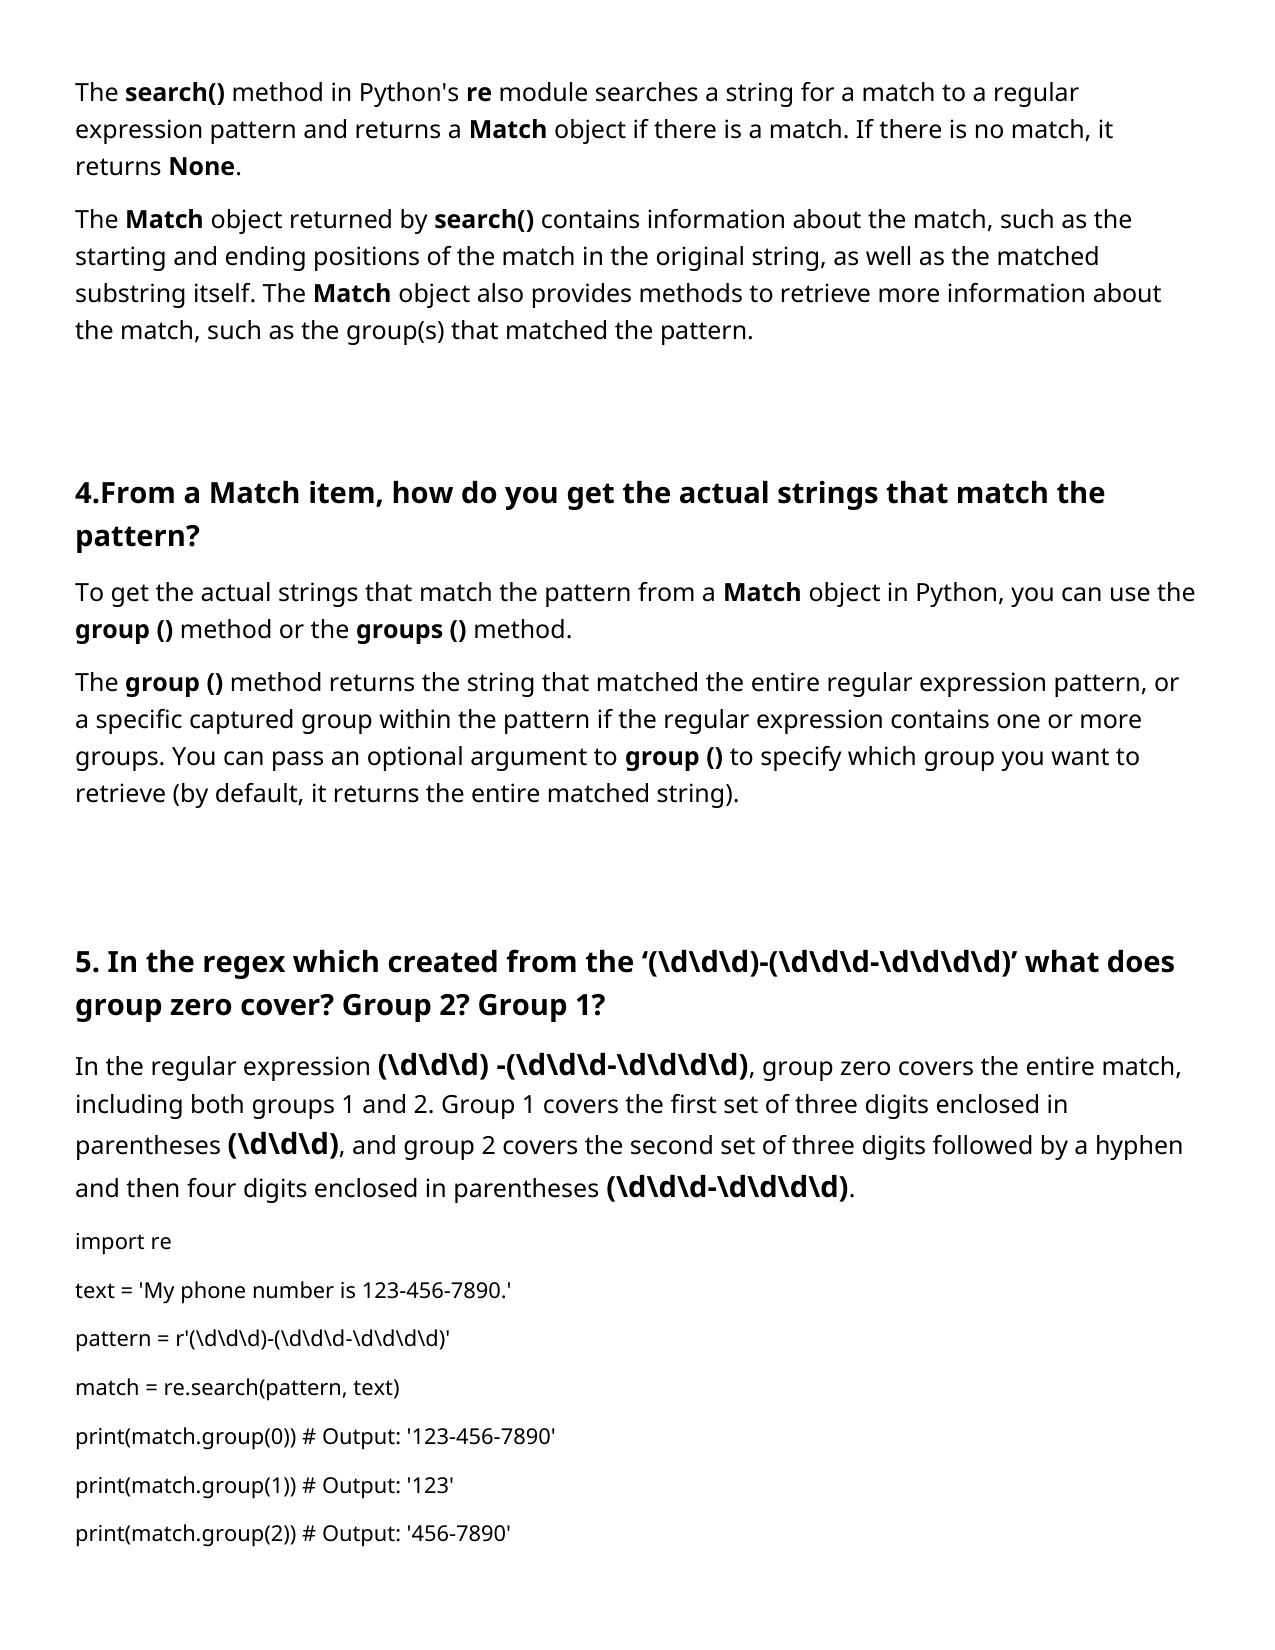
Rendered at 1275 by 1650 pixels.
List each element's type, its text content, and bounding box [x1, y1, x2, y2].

text print(match.group(1)) # Output: '123' [75, 1470, 1200, 1499]
text 5. In the regex which created from the ‘(\d\d\d)-(\d\d\d-\d\d\d\d)’ what does group zero cover? Group 2? Group 1? [75, 942, 1200, 1024]
text match = re.search(pattern, text) [75, 1372, 1200, 1402]
text The search() method in Python's re module searches a string for a match to a regular expression pattern and returns a Match object if there is a match. If there is no match, it returns None. [75, 75, 1200, 183]
text import re [75, 1226, 1200, 1256]
text The Match object returned by search() contains information about the match, such as the starting and ending positions of the match in the original string, as well as the matched substring itself. The Match object also provides methods to retrieve more information about the match, such as the group(s) that matched the pattern. [75, 202, 1200, 346]
text print(match.group(2)) # Output: '456-7890' [75, 1518, 1200, 1548]
text 4.From a Match item, how do you get the actual strings that match the pattern? [75, 473, 1200, 555]
text In the regular expression (\d\d\d) -(\d\d\d-\d\d\d\d), group zero covers the entire match, including both groups 1 and 2. Group 1 covers the first set of three digits enclosed in parentheses (\d\d\d), and group 2 covers the second set of three digits followed by a hyphen and then four digits enclosed in parentheses (\d\d\d-\d\d\d\d). [75, 1044, 1200, 1206]
text The group () method returns the string that matched the entire regular expression pattern, or a specific captured group within the pattern if the regular expression contains one or more groups. You can pass an optional argument to group () to specify which group you want to retrieve (by default, it returns the entire matched string). [75, 665, 1200, 809]
text text = 'My phone number is 123-456-7890.' [75, 1275, 1200, 1304]
text pattern = r'(\d\d\d)-(\d\d\d-\d\d\d\d)' [75, 1323, 1200, 1353]
text print(match.group(0)) # Output: '123-456-7890' [75, 1421, 1200, 1451]
text To get the actual strings that match the pattern from a Match object in Python, you can use the group () method or the groups () method. [75, 575, 1200, 646]
